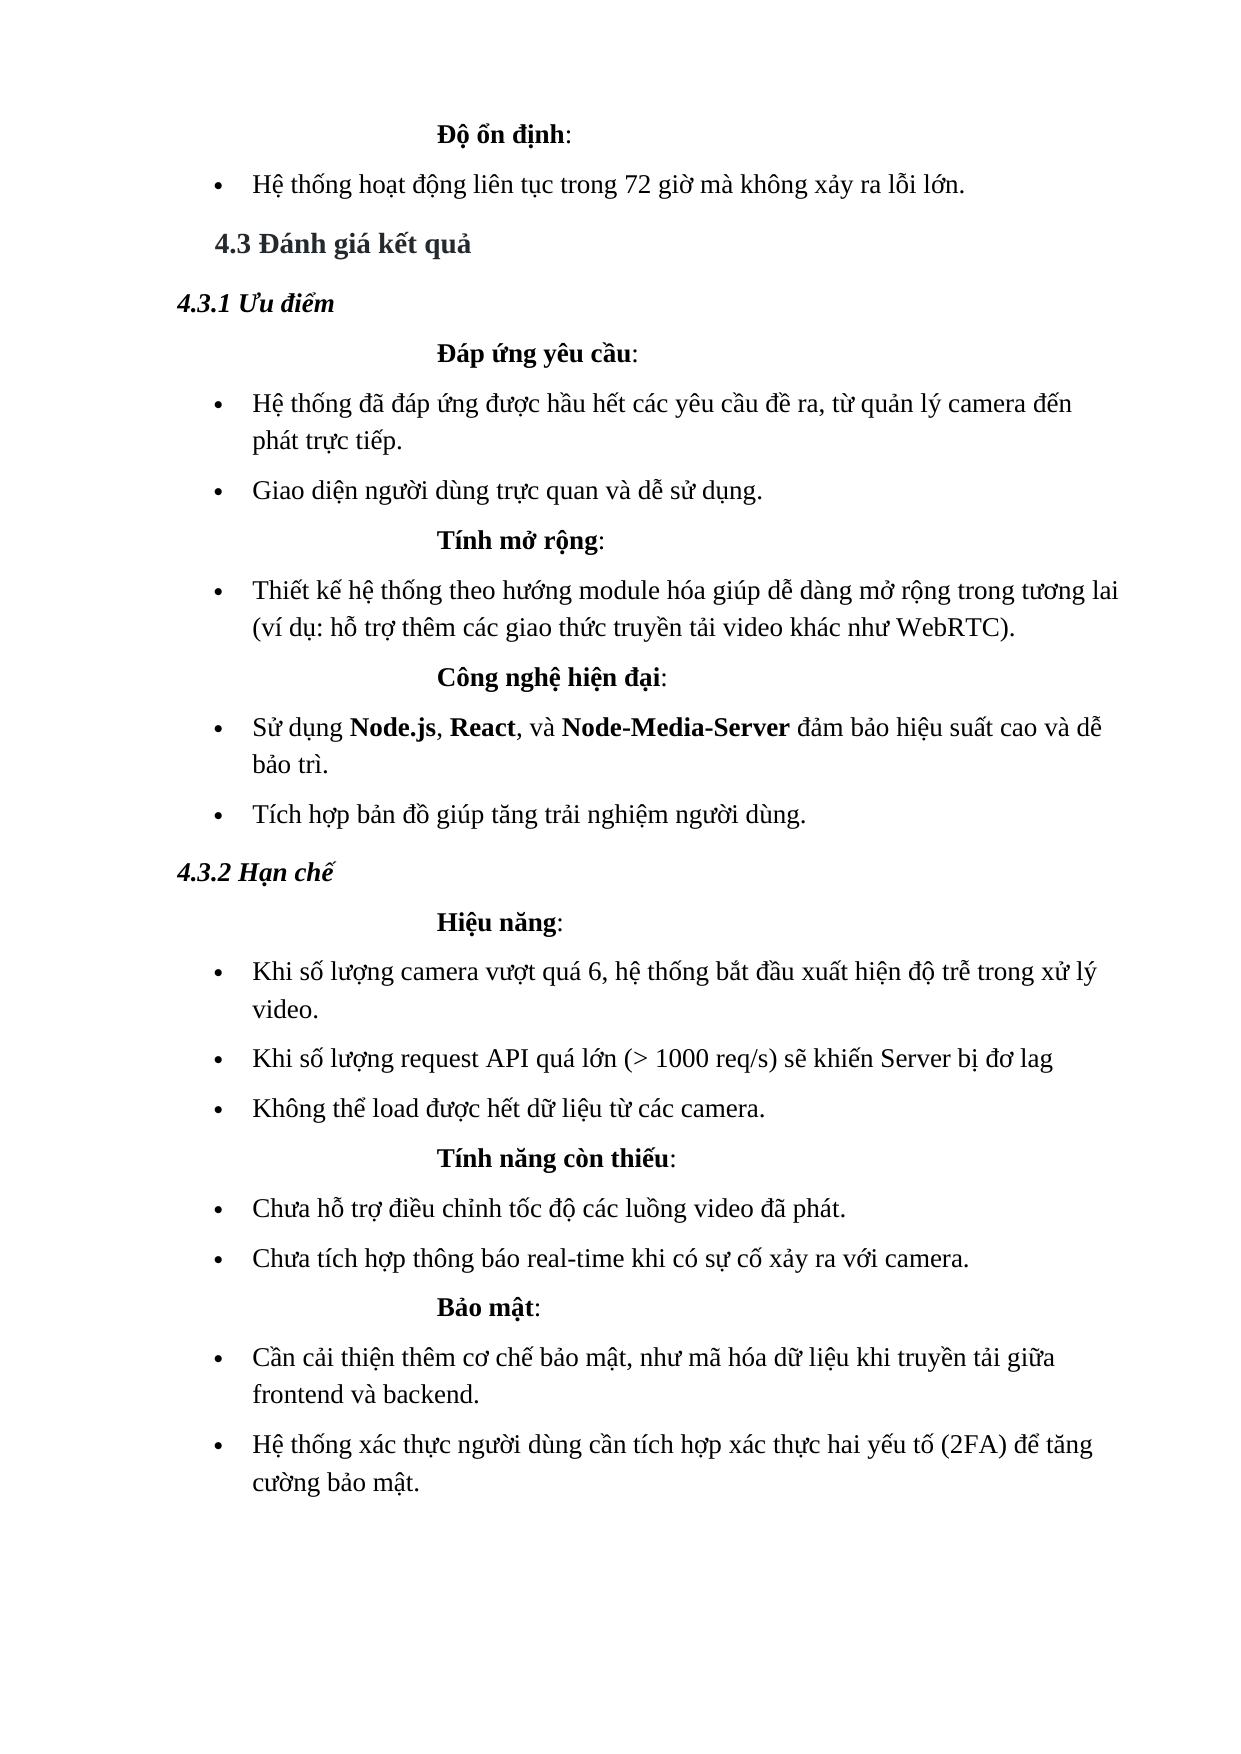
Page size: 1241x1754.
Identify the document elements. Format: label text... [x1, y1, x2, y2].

subtitle Ưu điểm [177, 287, 1122, 319]
list Khi số lượng camera vượt quá 6, hệ thống bắt đầu xuất hiện độ trễ trong xử lý video. [214, 955, 1122, 1024]
text  Độ ổn định: [402, 118, 1122, 150]
text  Đáp ứng yêu cầu: [402, 337, 1122, 368]
text  Tính mở rộng: [402, 524, 1122, 555]
list Khi số lượng request API quá lớn (> 1000 req/s) sẽ khiến Server bị đơ lag [214, 1042, 1122, 1074]
list Thiết kế hệ thống theo hướng module hóa giúp dễ dàng mở rộng trong tương lai (ví dụ: hỗ trợ thêm các giao thức truyền tải video khác như WebRTC). [214, 574, 1122, 642]
text  Hiệu năng: [402, 906, 1122, 937]
list Cần cải thiện thêm cơ chế bảo mật, như mã hóa dữ liệu khi truyền tải giữa frontend và backend. [214, 1341, 1122, 1410]
list Tích hợp bản đồ giúp tăng trải nghiệm người dùng. [214, 798, 1122, 829]
text  Tính năng còn thiếu: [402, 1142, 1122, 1173]
list Chưa tích hợp thông báo real-time khi có sự cố xảy ra với camera. [214, 1242, 1122, 1273]
list Hệ thống hoạt động liên tục trong 72 giờ mà không xảy ra lỗi lớn. [214, 168, 1122, 199]
list Sử dụng Node.js, React, và Node-Media-Server đảm bảo hiệu suất cao và dễ bảo trì. [214, 711, 1122, 779]
text  Bảo mật: [402, 1291, 1122, 1323]
subtitle Hạn chế [177, 856, 1122, 887]
list Không thể load được hết dữ liệu từ các camera. [214, 1092, 1122, 1123]
list Hệ thống đã đáp ứng được hầu hết các yêu cầu đề ra, từ quản lý camera đến phát trực tiếp. [214, 387, 1122, 456]
list Giao diện người dùng trực quan và dễ sử dụng. [214, 474, 1122, 505]
text  Công nghệ hiện đại: [402, 661, 1122, 692]
subtitle Đánh giá kết quả [177, 226, 1122, 260]
list Chưa hỗ trợ điều chỉnh tốc độ các luồng video đã phát. [214, 1192, 1122, 1223]
list Hệ thống xác thực người dùng cần tích hợp xác thực hai yếu tố (2FA) để tăng cường bảo mật. [214, 1428, 1122, 1497]
